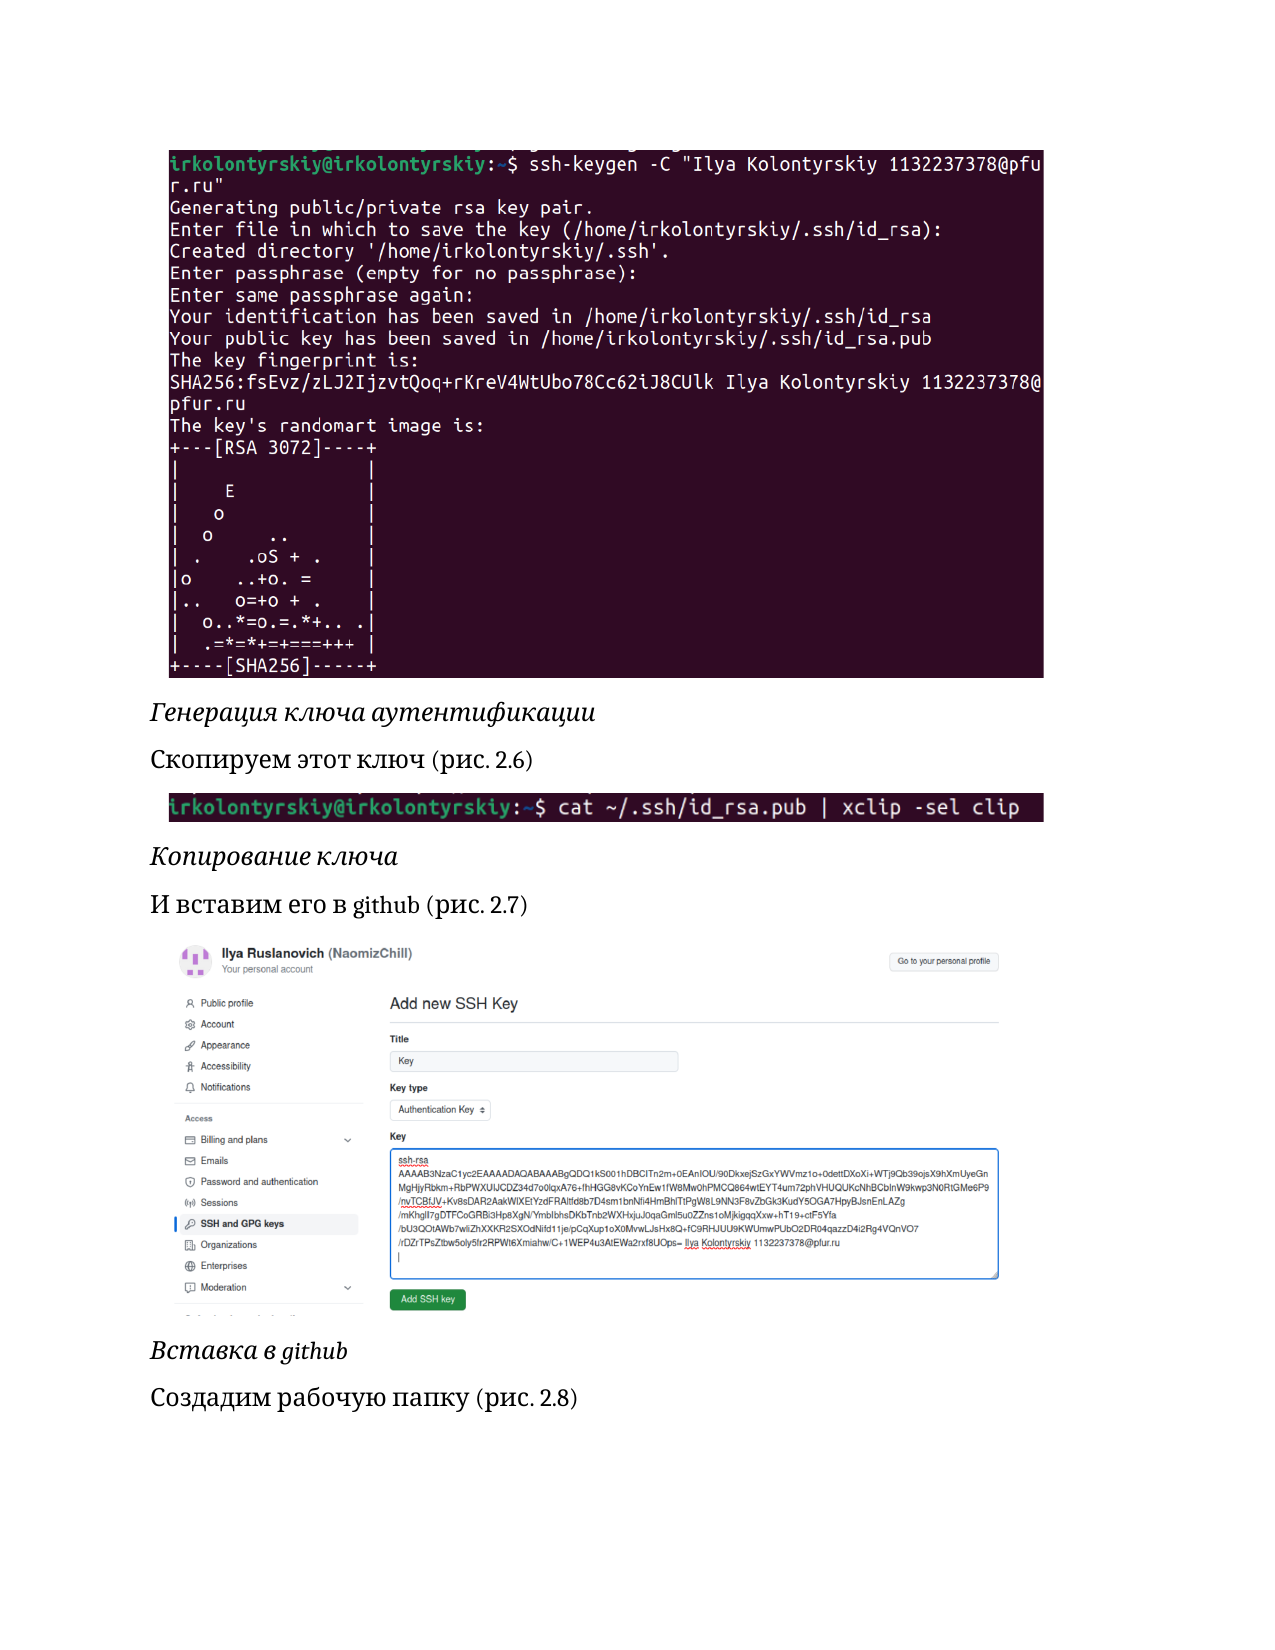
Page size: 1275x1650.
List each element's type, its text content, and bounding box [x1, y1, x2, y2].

picture [168, 938, 1044, 1316]
picture [168, 150, 1044, 678]
text Скопируем этот ключ (рис. 2.6) [150, 746, 1125, 775]
text Генерация ключа аутентификации [150, 699, 1125, 727]
text Вставка в github [150, 1337, 1125, 1366]
text Копирование ключа [150, 843, 1125, 872]
text Создадим рабочую папку (рис. 2.8) [150, 1384, 1125, 1413]
text И вставим его в github (рис. 2.7) [150, 891, 1125, 919]
picture [168, 793, 1044, 822]
